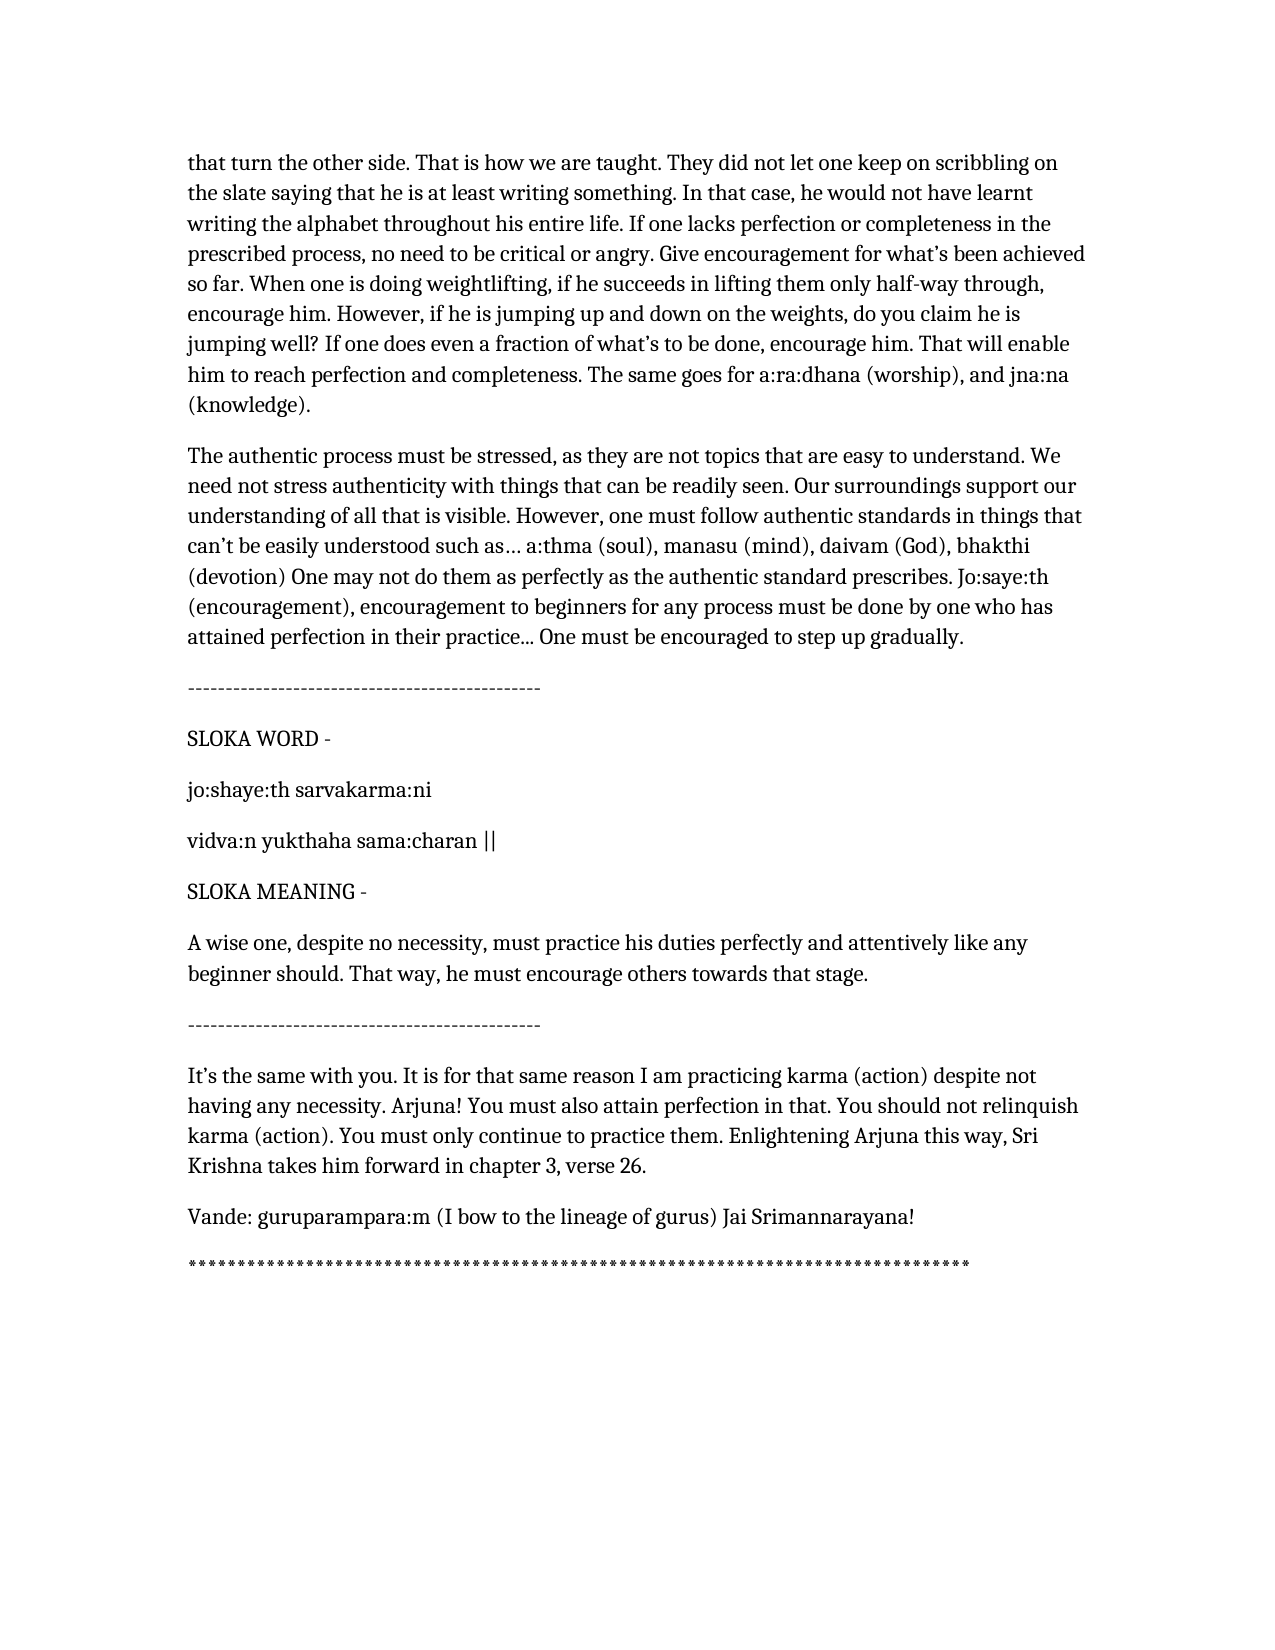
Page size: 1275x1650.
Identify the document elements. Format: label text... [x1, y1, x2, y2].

text The authentic process must be stressed, as they are not topics that are easy to understand. We need not stress authenticity with things that can be readily seen. Our surroundings support our understanding of all that is visible. However, one must follow authentic standards in things that can’t be easily understood such as… a:thma (soul), manasu (mind), daivam (God), bhakthi (devotion) One may not do them as perfectly as the authentic standard prescribes. Jo:saye:th (encouragement), encouragement to beginners for any process must be done by one who has attained perfection in their practice... One must be encouraged to step up gradually. [187, 443, 1087, 650]
text ----------------------------------------------- [187, 675, 1087, 701]
text It’s the same with you. It is for that same reason I am practicing karma (action) despite not having any necessity. Arjuna! You must also attain perfection in that. You should not relinquish karma (action). You must only continue to practice them. Enlightening Arjuna this way, Sri Krishna takes him forward in chapter 3, verse 26. [187, 1062, 1087, 1179]
text vidva:n yukthaha sama:charan || [187, 828, 1087, 854]
text ----------------------------------------------- [187, 1011, 1087, 1038]
text jo:shaye:th sarvakarma:ni [187, 777, 1087, 803]
text Vande: guruparampara:m (I bow to the lineage of gurus) Jai Srimannarayana! [187, 1204, 1087, 1231]
text A wise one, despite no necessity, must practice his duties perfectly and attentively like any beginner should. That way, he must encourage others towards that stage. [187, 930, 1087, 987]
text SLOKA WORD - [187, 726, 1087, 752]
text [187, 150, 1087, 418]
text SLOKA MEANING - [187, 879, 1087, 906]
text ******************************************************************************** [187, 1255, 1087, 1282]
